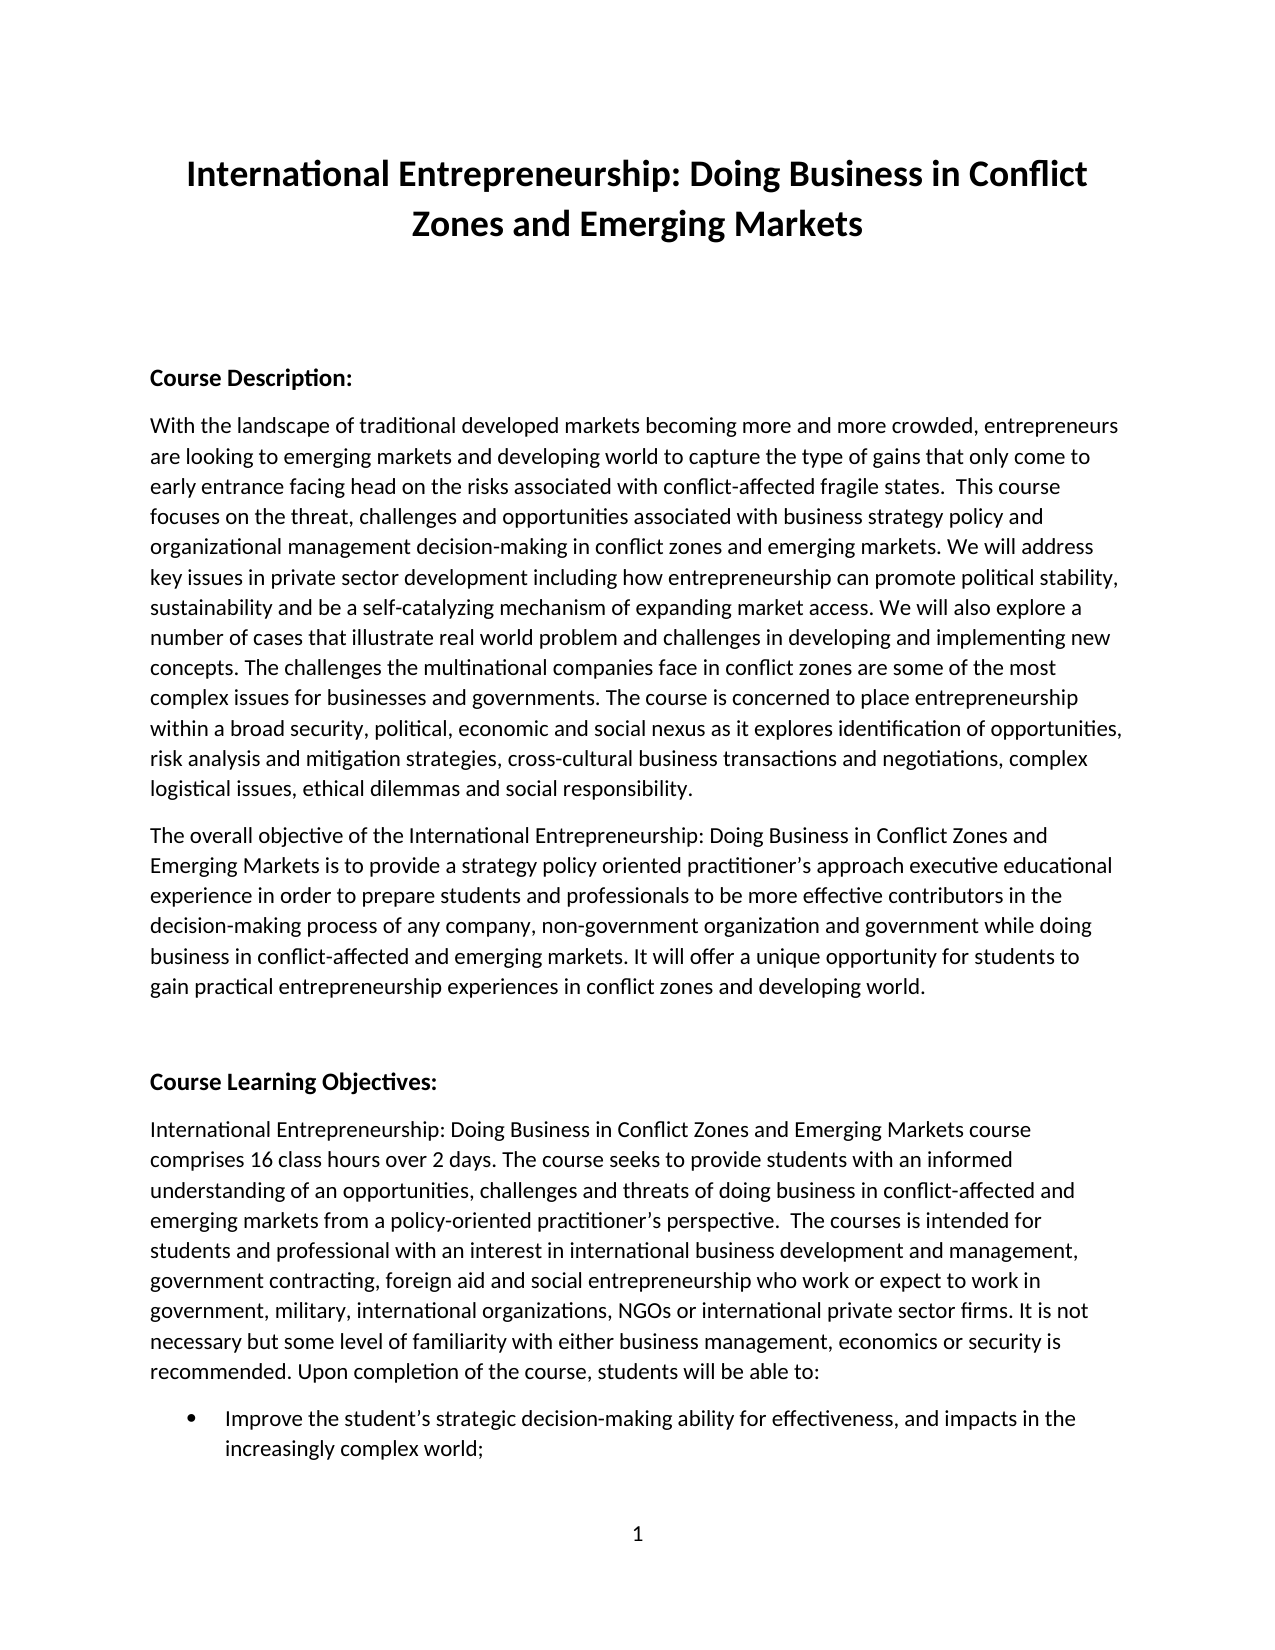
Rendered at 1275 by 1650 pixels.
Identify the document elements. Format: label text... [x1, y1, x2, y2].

text With the landscape of traditional developed markets becoming more and more crowded, entrepreneurs are looking to emerging markets and developing world to capture the type of gains that only come to early entrance facing head on the risks associated with conflict-affected fragile states. This course focuses on the threat, challenges and opportunities associated with business strategy policy and organizational management decision-making in conflict zones and emerging markets. We will address key issues in private sector development including how entrepreneurship can promote political stability, sustainability and be a self-catalyzing mechanism of expanding market access. We will also explore a number of cases that illustrate real world problem and challenges in developing and implementing new concepts. The challenges the multinational companies face in conflict zones are some of the most complex issues for businesses and governments. The course is concerned to place entrepreneurship within a broad security, political, economic and social nexus as it explores identification of opportunities, risk analysis and mitigation strategies, cross-cultural business transactions and negotiations, complex logistical issues, ethical dilemmas and social responsibility. [150, 412, 1125, 802]
text International Entrepreneurship: Doing Business in Conflict Zones and Emerging Markets [150, 150, 1125, 245]
list Improve the student’s strategic decision-making ability for effectiveness, and impacts in the increasingly complex world; [187, 1404, 1125, 1462]
text Course Description: [150, 362, 1125, 393]
text Course Learning Objectives: [150, 1066, 1125, 1096]
text The overall objective of the International Entrepreneurship: Doing Business in Conflict Zones and Emerging Markets is to provide a strategy policy oriented practitioner’s approach executive educational experience in order to prepare students and professionals to be more effective contributors in the decision-making process of any company, non-government organization and government while doing business in conflict-affected and emerging markets. It will offer a unique opportunity for students to gain practical entrepreneurship experiences in conflict zones and developing world. [150, 821, 1125, 1000]
text International Entrepreneurship: Doing Business in Conflict Zones and Emerging Markets course comprises 16 class hours over 2 days. The course seeks to provide students with an informed understanding of an opportunities, challenges and threats of doing business in conflict-affected and emerging markets from a policy-oriented practitioner’s perspective. The courses is intended for students and professional with an interest in international business development and management, government contracting, foreign aid and social entrepreneurship who work or expect to work in government, military, international organizations, NGOs or international private sector firms. It is not necessary but some level of familiarity with either business management, economics or security is recommended. Upon completion of the course, students will be able to: [150, 1115, 1125, 1385]
